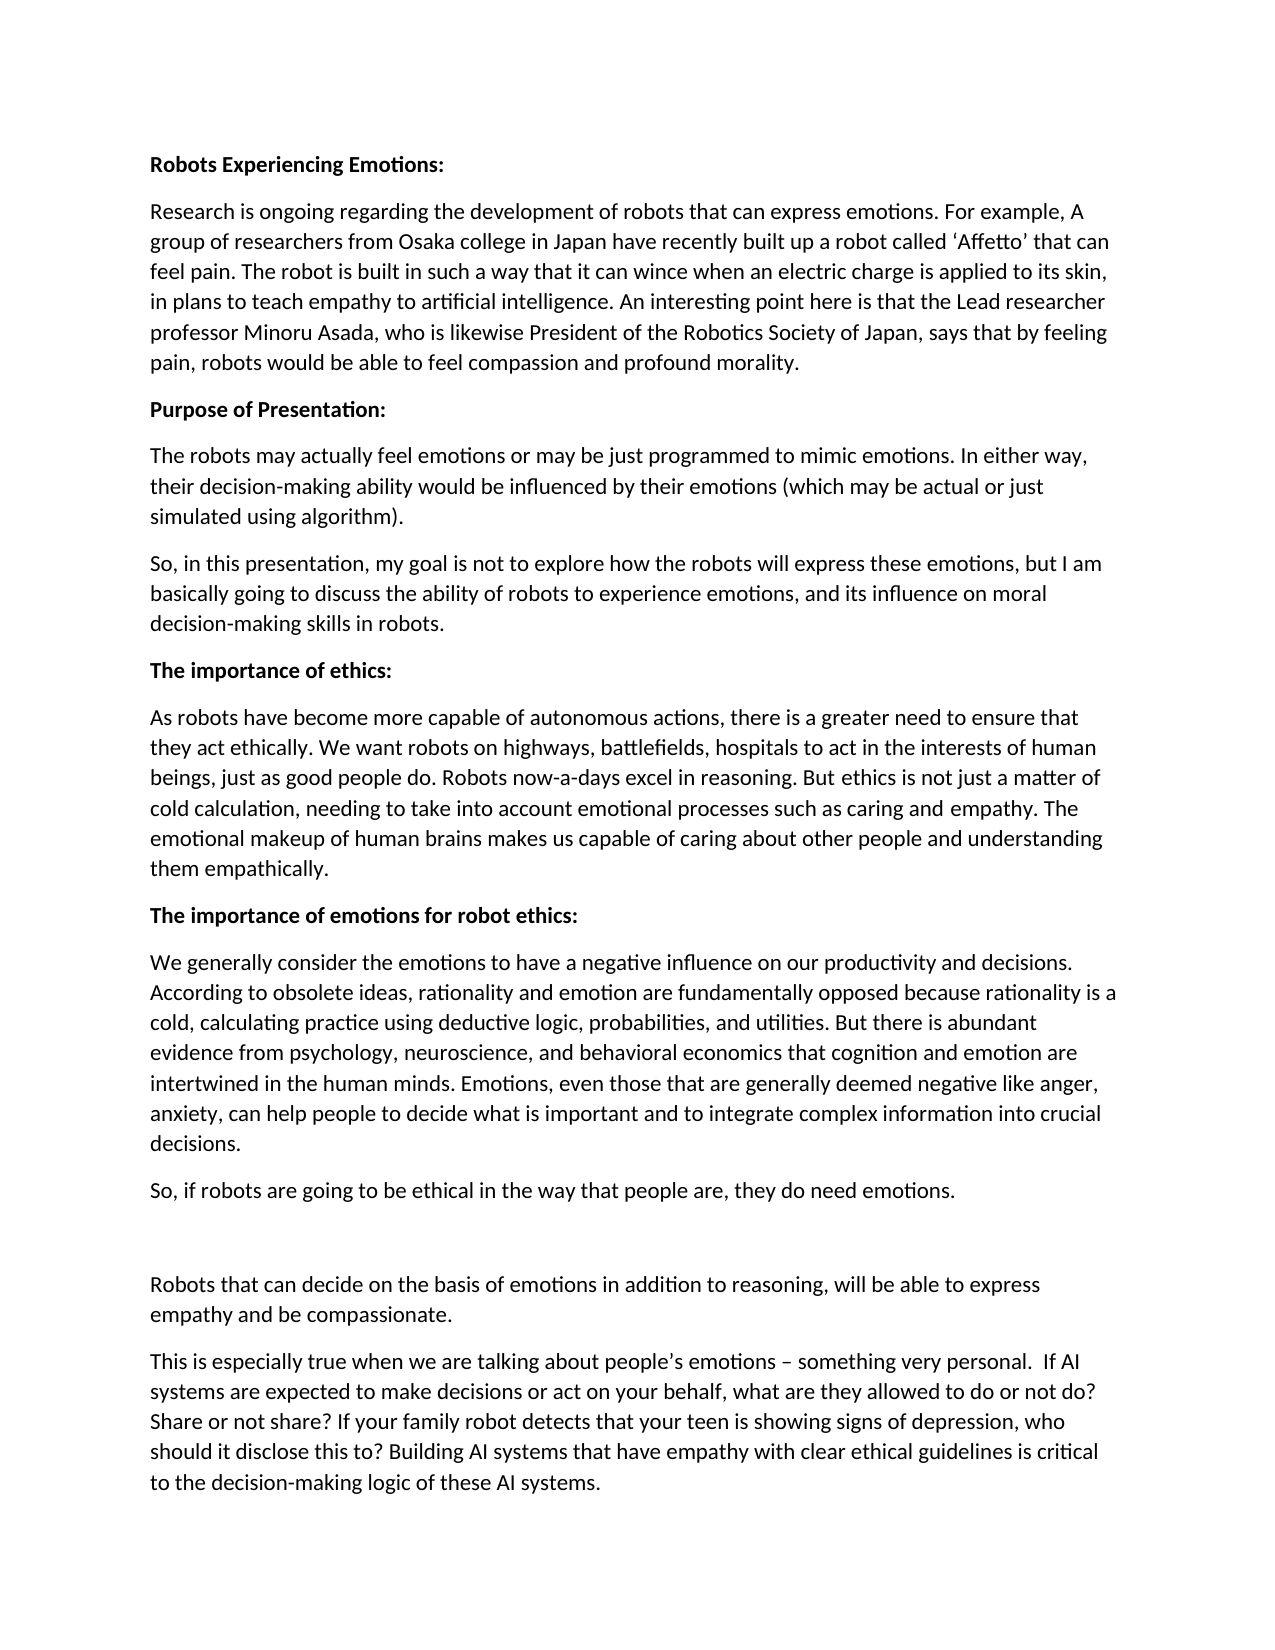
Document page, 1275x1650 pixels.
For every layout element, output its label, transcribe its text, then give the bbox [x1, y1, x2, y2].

text As robots have become more capable of autonomous actions, there is a greater need to ensure that they act ethically. We want robots on highways, battlefields, hospitals to act in the interests of human beings, just as good people do. Robots now-a-days excel in reasoning. But ethics is not just a matter of cold calculation, needing to take into account emotional processes such as caring and empathy. The emotional makeup of human brains makes us capable of caring about other people and understanding them empathically. [150, 703, 1125, 882]
text So, if robots are going to be ethical in the way that people are, they do need emotions. [150, 1176, 1125, 1204]
text The robots may actually feel emotions or may be just programmed to mimic emotions. In either way, their decision-making ability would be influenced by their emotions (which may be actual or just simulated using algorithm). [150, 442, 1125, 530]
text This is especially true when we are talking about people’s emotions – something very personal. If AI systems are expected to make decisions or act on your behalf, what are they allowed to do or not do? Share or not share? If your family robot detects that your teen is showing signs of depression, who should it disclose this to? Building AI systems that have empathy with clear ethical guidelines is critical to the decision-making logic of these AI systems. [150, 1347, 1125, 1496]
text Robots that can decide on the basis of emotions in addition to reasoning, will be able to express empathy and be compassionate. [150, 1270, 1125, 1328]
text Research is ongoing regarding the development of robots that can express emotions. For example, A group of researchers from Osaka college in Japan have recently built up a robot called ‘Affetto’ that can feel pain. The robot is built in such a way that it can wince when an electric charge is applied to its skin, in plans to teach empathy to artificial intelligence. An interesting point here is that the Lead researcher professor Minoru Asada, who is likewise President of the Robotics Society of Japan, says that by feeling pain, robots would be able to feel compassion and profound morality. [150, 197, 1125, 376]
text Robots Experiencing Emotions: [150, 150, 1125, 178]
text Purpose of Presentation: [150, 395, 1125, 423]
text We generally consider the emotions to have a negative influence on our productivity and decisions. According to obsolete ideas, rationality and emotion are fundamentally opposed because rationality is a cold, calculating practice using deductive logic, probabilities, and utilities. But there is abundant evidence from psychology, neuroscience, and behavioral economics that cognition and emotion are intertwined in the human minds. Emotions, even those that are generally deemed negative like anger, anxiety, can help people to decide what is important and to integrate complex information into crucial decisions. [150, 948, 1125, 1157]
text The importance of emotions for robot ethics: [150, 901, 1125, 929]
text The importance of ethics: [150, 656, 1125, 684]
text So, in this presentation, my goal is not to explore how the robots will express these emotions, but I am basically going to discuss the ability of robots to experience emotions, and its influence on moral decision-making skills in robots. [150, 549, 1125, 637]
